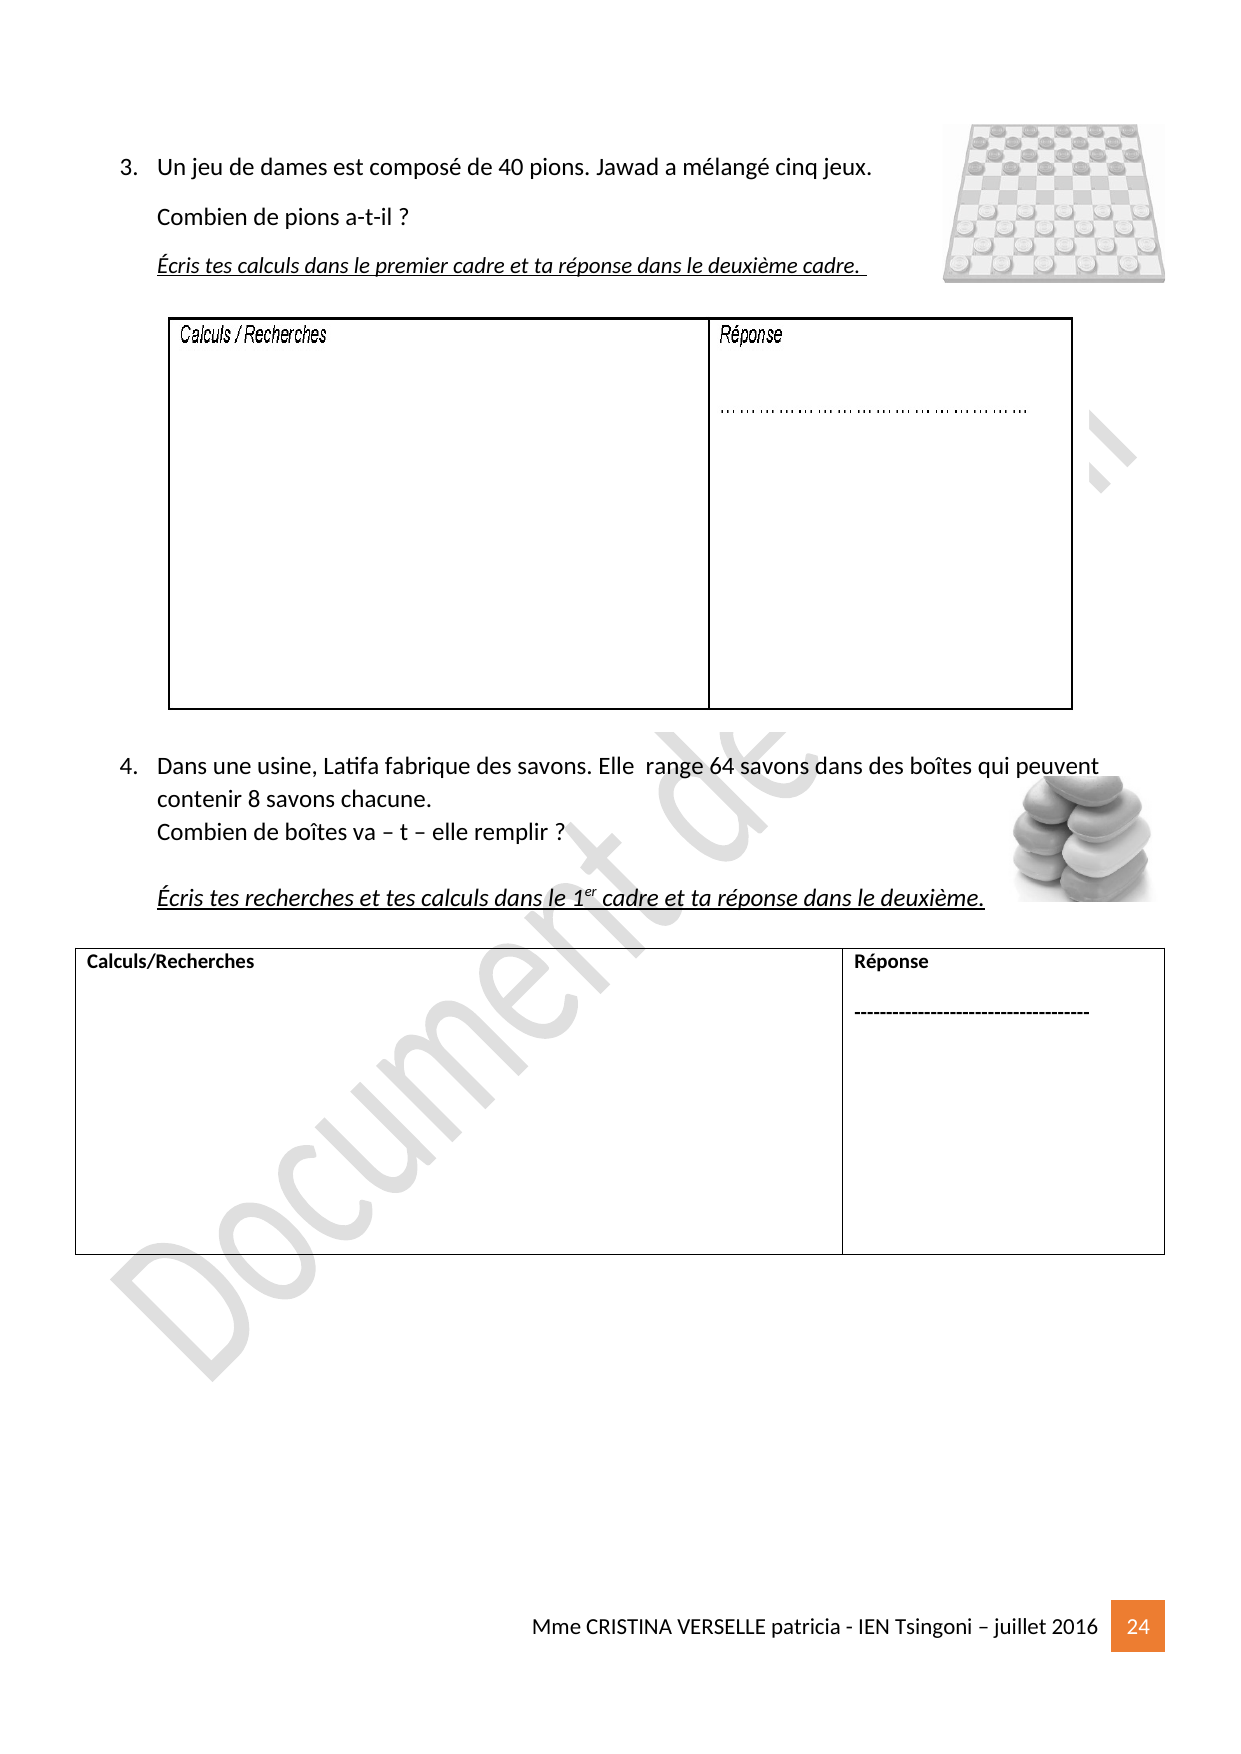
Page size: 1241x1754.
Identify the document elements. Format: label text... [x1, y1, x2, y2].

text Combien de pions a-t-il ? [83, 201, 1165, 231]
list Dans une usine, Latifa fabrique des savons. Elle range 64 savons dans des boîtes qui peuvent contenir 8 savons chacune. [119, 750, 1165, 814]
list Un jeu de dames est composé de 40 pions. Jawad a mélangé cinq jeux. [119, 151, 1165, 182]
table_header Calculs/Recherches [76, 949, 842, 1254]
text Écris tes calculs dans le premier cadre et ta réponse dans le deuxième cadre. [83, 251, 1165, 279]
list Écris tes recherches et tes calculs dans le 1er cadre et ta réponse dans le deuxième. [157, 882, 1165, 912]
list Combien de boîtes va – t – elle remplir ? [157, 816, 1165, 847]
picture [151, 297, 1090, 732]
table_header Réponse ------------------------------------- [843, 949, 1164, 1254]
